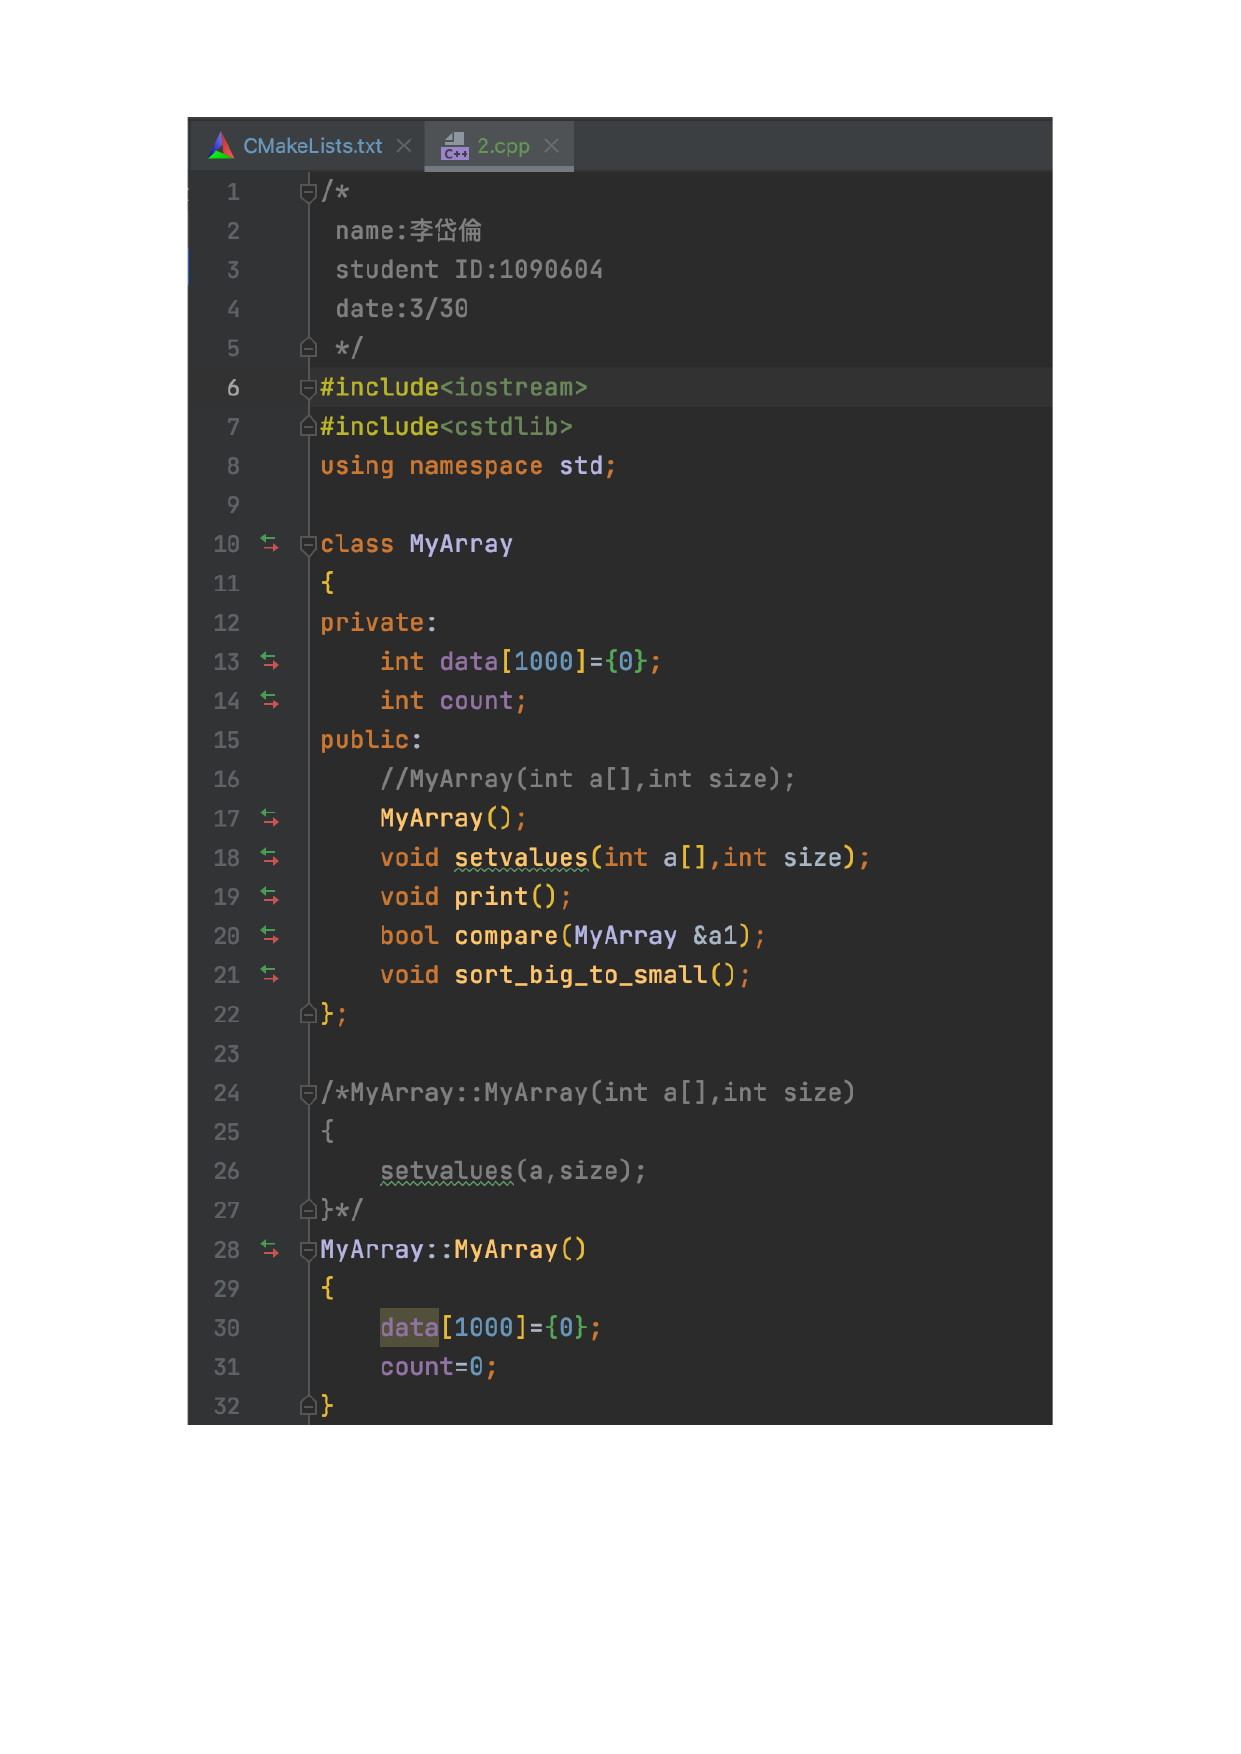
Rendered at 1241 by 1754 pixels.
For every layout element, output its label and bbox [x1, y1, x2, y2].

picture [187, 117, 1053, 1425]
